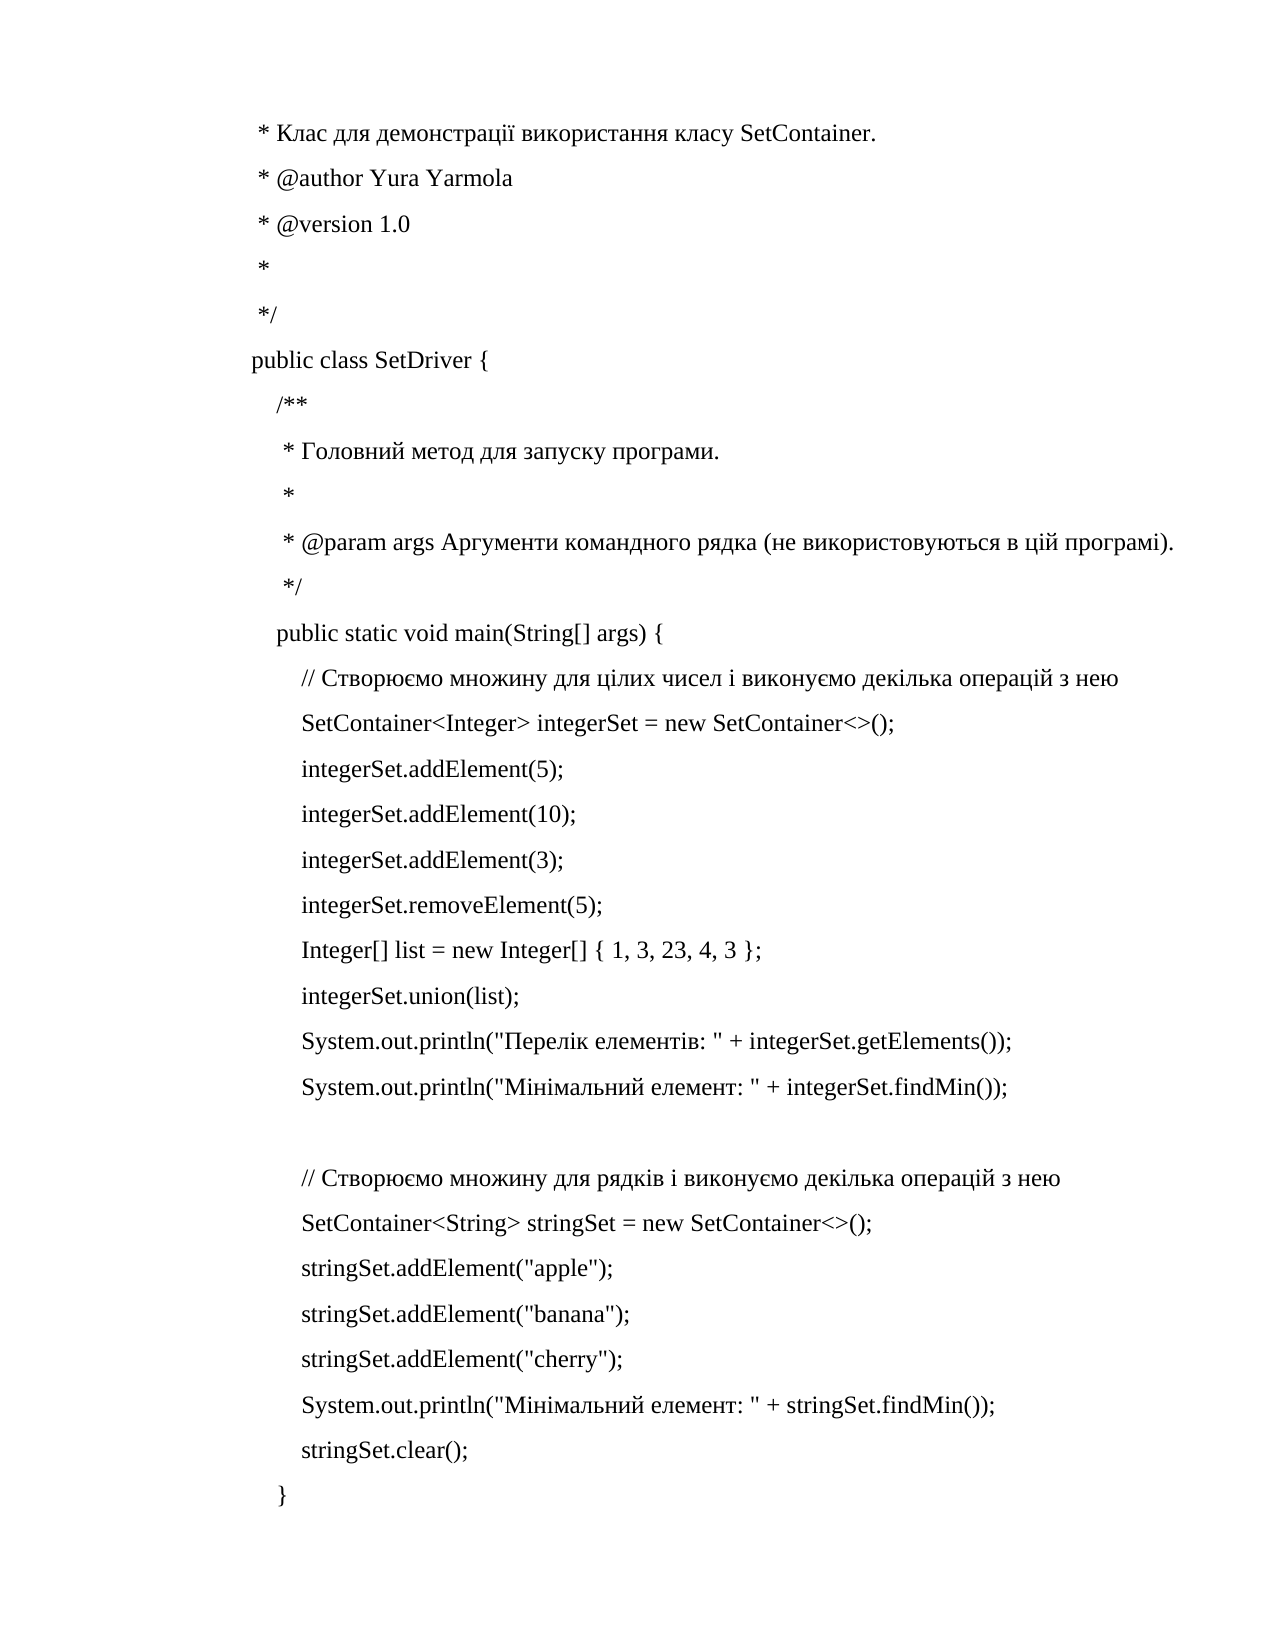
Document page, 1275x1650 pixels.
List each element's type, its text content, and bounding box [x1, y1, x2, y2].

text stringSet.addElement("apple"); [177, 1253, 1186, 1282]
text SetContainer<Integer> integerSet = new SetContainer<>(); [177, 708, 1186, 737]
text * @version 1.0 [177, 209, 1186, 238]
text integerSet.union(list); [177, 981, 1186, 1010]
text stringSet.clear(); [177, 1435, 1186, 1464]
text */ [177, 572, 1186, 601]
text stringSet.addElement("cherry"); [177, 1344, 1186, 1373]
text System.out.println("Перелік елементів: " + integerSet.getElements()); [177, 1026, 1186, 1055]
text */ [177, 300, 1186, 328]
text Integer[] list = new Integer[] { 1, 3, 23, 4, 3 }; [177, 936, 1186, 964]
text integerSet.addElement(10); [177, 799, 1186, 828]
text stringSet.addElement("banana"); [177, 1299, 1186, 1328]
text SetContainer<String> stringSet = new SetContainer<>(); [177, 1208, 1186, 1237]
text integerSet.removeElement(5); [177, 890, 1186, 919]
text System.out.println("Мінімальний елемент: " + integerSet.findMin()); [177, 1072, 1186, 1101]
text System.out.println("Мінімальний елемент: " + stringSet.findMin()); [177, 1390, 1186, 1418]
text * [177, 254, 1186, 283]
text } [177, 1481, 1186, 1509]
text public class SetDriver { [177, 345, 1186, 374]
text * @author Yura Yarmola [177, 163, 1186, 192]
text integerSet.addElement(3); [177, 845, 1186, 873]
text integerSet.addElement(5); [177, 754, 1186, 783]
text * Клас для демонстрації використання класу SetContainer. [177, 118, 1186, 147]
text * [177, 481, 1186, 510]
text // Створюємо множину для цілих чисел і виконуємо декілька операцій з нею [177, 663, 1186, 692]
text * Головний метод для запуску програми. [177, 436, 1186, 465]
text /** [177, 391, 1186, 419]
text * @param args Аргументи командного рядка (не використовуються в цій програмі). [177, 527, 1186, 556]
text // Створюємо множину для рядків і виконуємо декілька операцій з нею [177, 1163, 1186, 1191]
text public static void main(String[] args) { [177, 618, 1186, 646]
